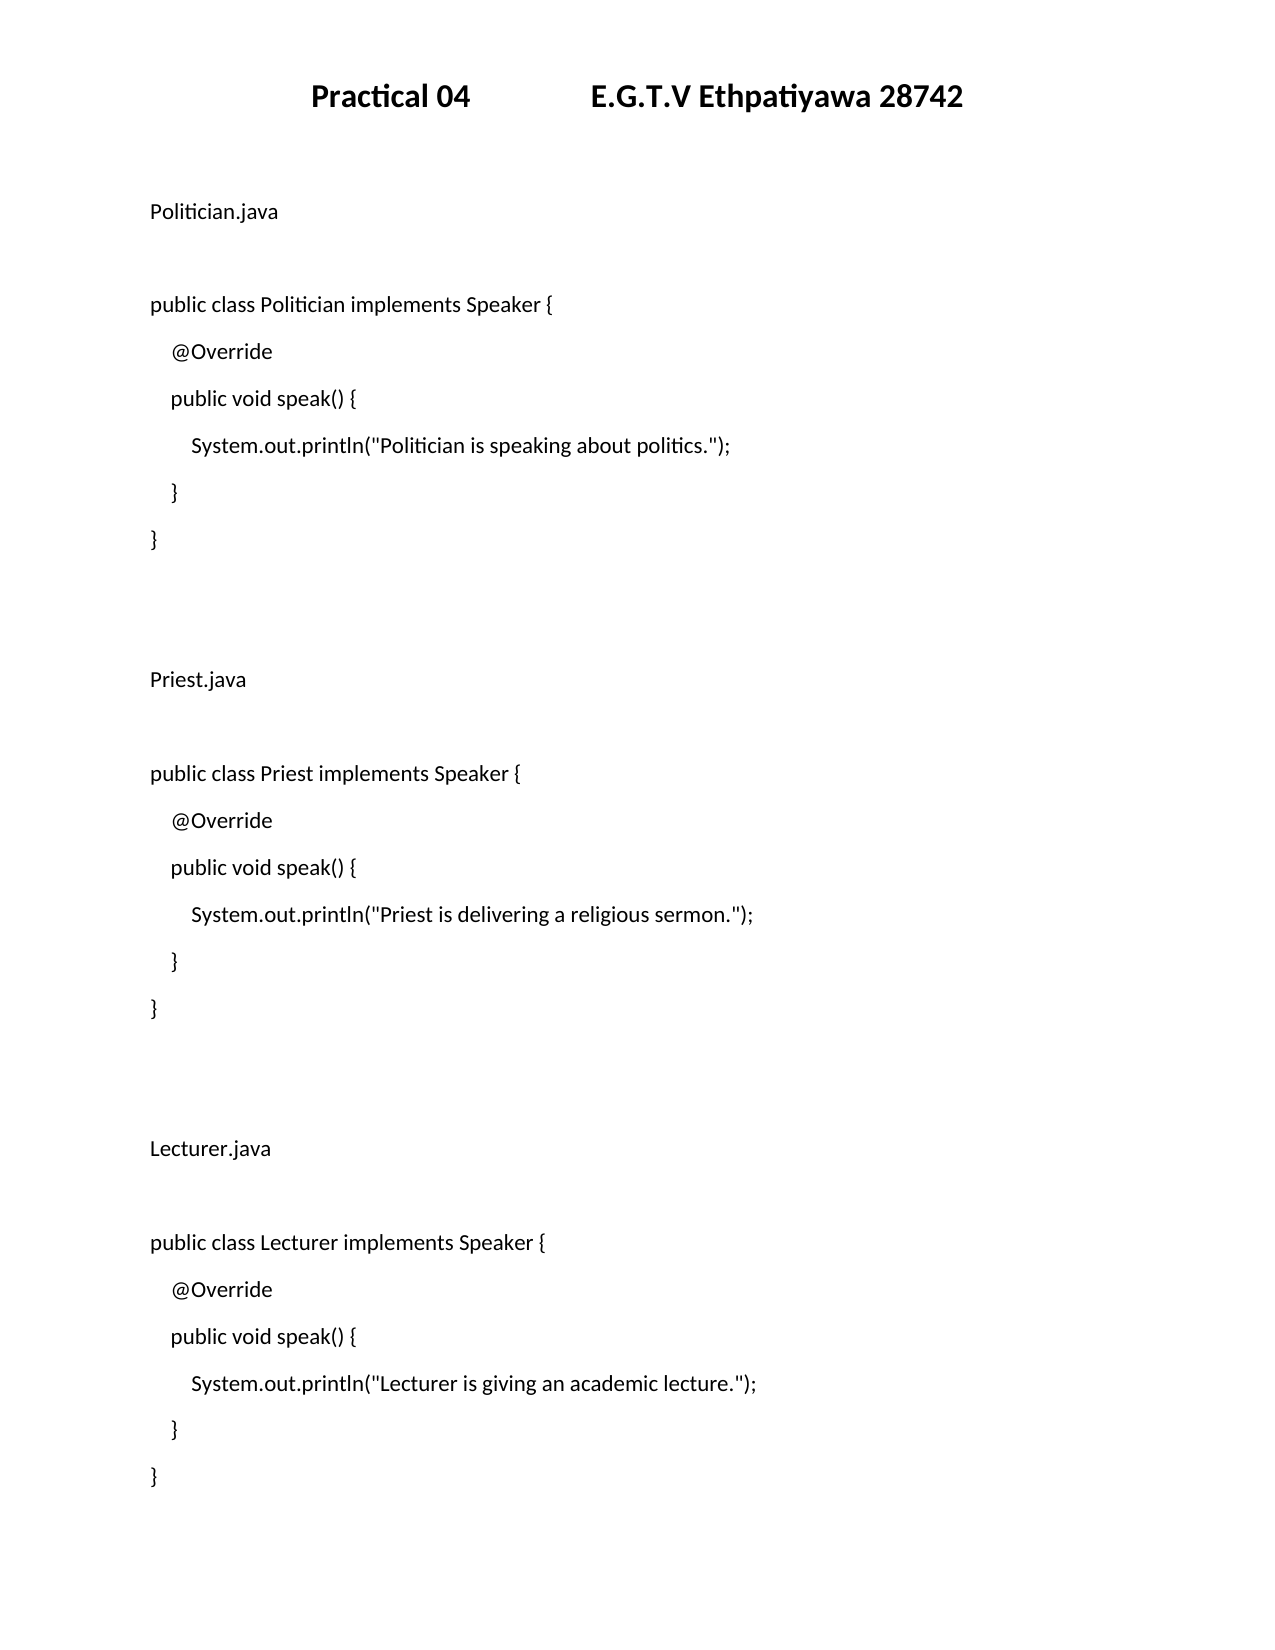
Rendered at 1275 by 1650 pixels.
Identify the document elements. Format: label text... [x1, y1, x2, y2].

text Lecturer.java [150, 1134, 1125, 1162]
text } [150, 1416, 1125, 1444]
text System.out.println("Lecturer is giving an academic lecture."); [150, 1369, 1125, 1397]
text Politician.java [150, 197, 1125, 225]
text public void speak() { [150, 853, 1125, 881]
text public class Politician implements Speaker { [150, 291, 1125, 319]
text System.out.println("Priest is delivering a religious sermon."); [150, 900, 1125, 928]
text } [150, 994, 1125, 1022]
text System.out.println("Politician is speaking about politics."); [150, 431, 1125, 459]
text public void speak() { [150, 384, 1125, 412]
text @Override [150, 806, 1125, 834]
text } [150, 1462, 1125, 1491]
text } [150, 525, 1125, 553]
text @Override [150, 1275, 1125, 1303]
text } [150, 947, 1125, 975]
text public class Priest implements Speaker { [150, 759, 1125, 787]
text public void speak() { [150, 1322, 1125, 1350]
text @Override [150, 337, 1125, 366]
text public class Lecturer implements Speaker { [150, 1228, 1125, 1256]
text Priest.java [150, 666, 1125, 694]
text } [150, 478, 1125, 506]
